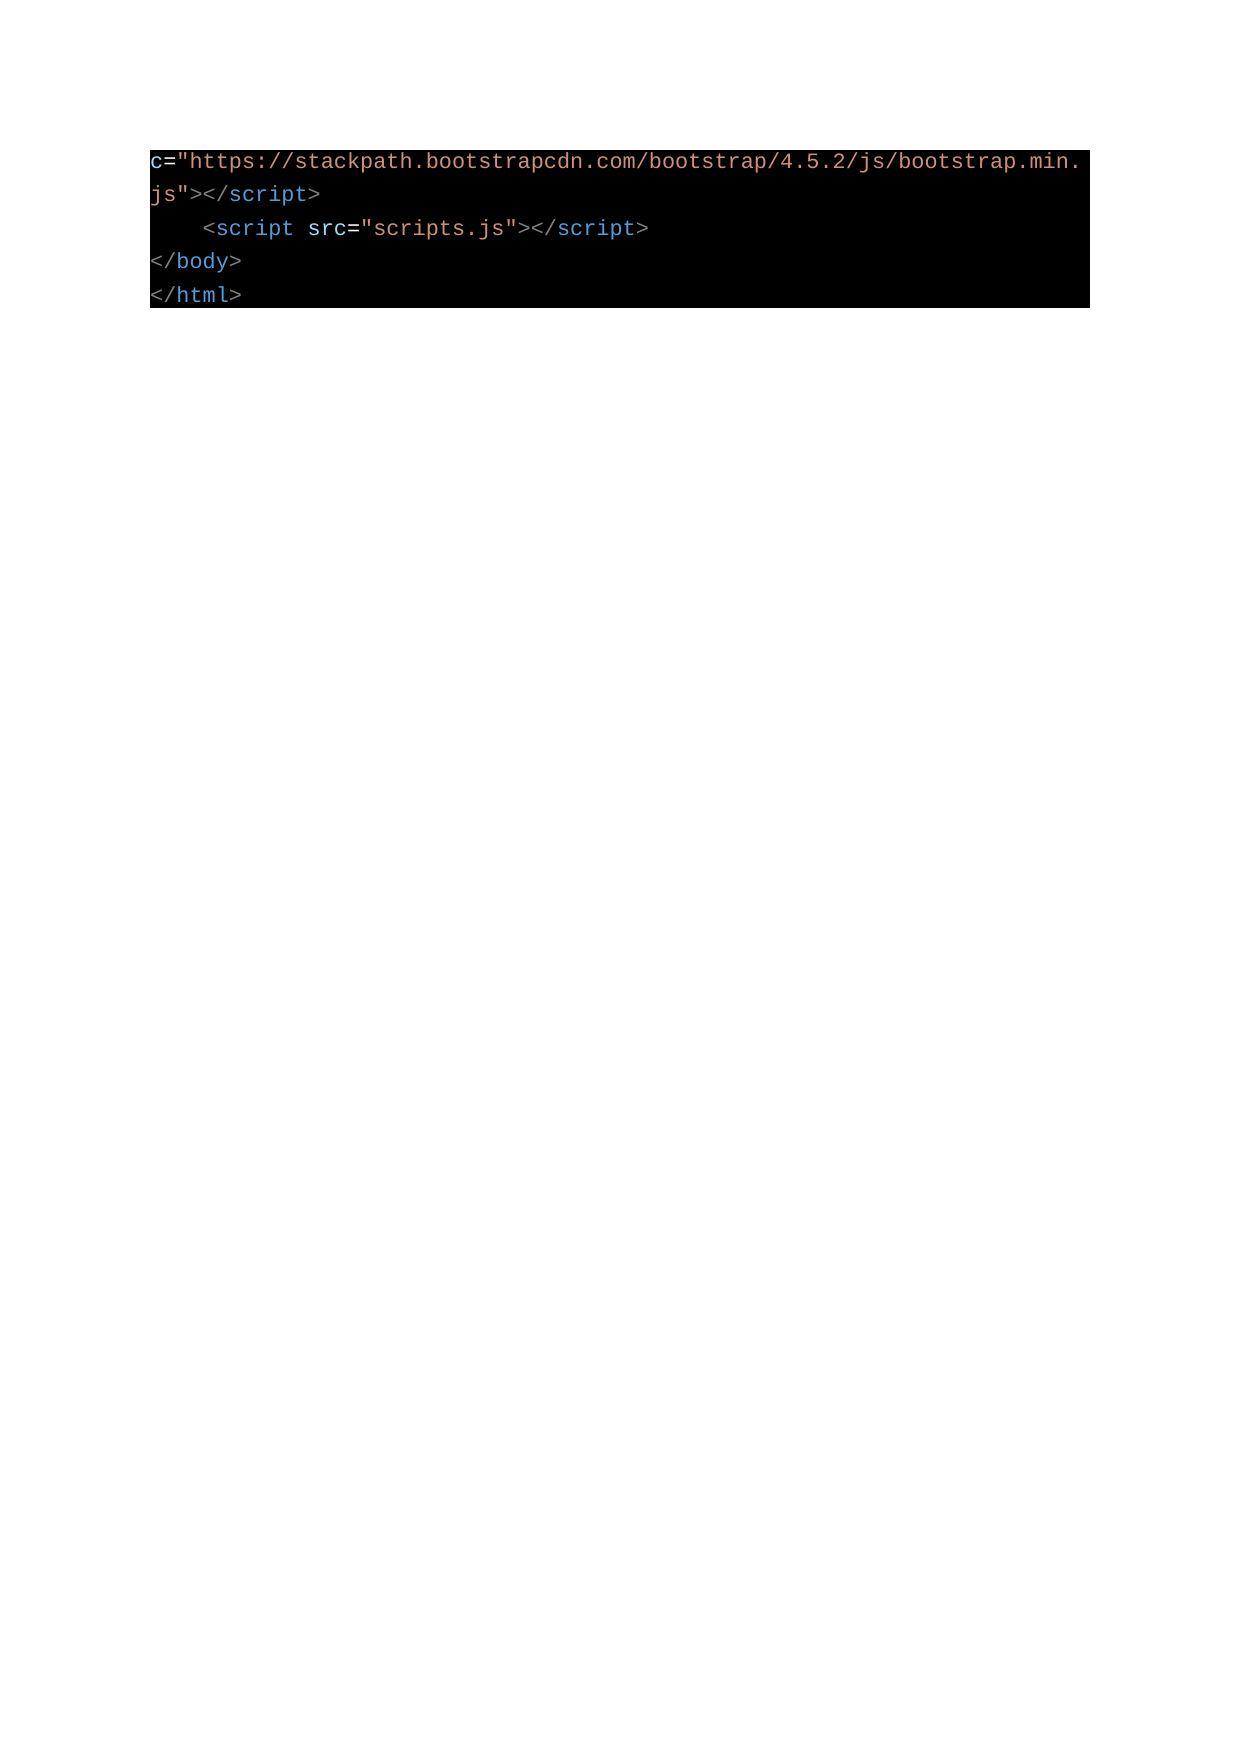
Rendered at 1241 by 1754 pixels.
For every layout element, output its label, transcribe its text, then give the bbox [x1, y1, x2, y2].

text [150, 150, 1090, 208]
text <script src="scripts.js"></script> [150, 217, 1090, 242]
text </body> [150, 250, 1090, 275]
text </html> [150, 284, 1090, 308]
